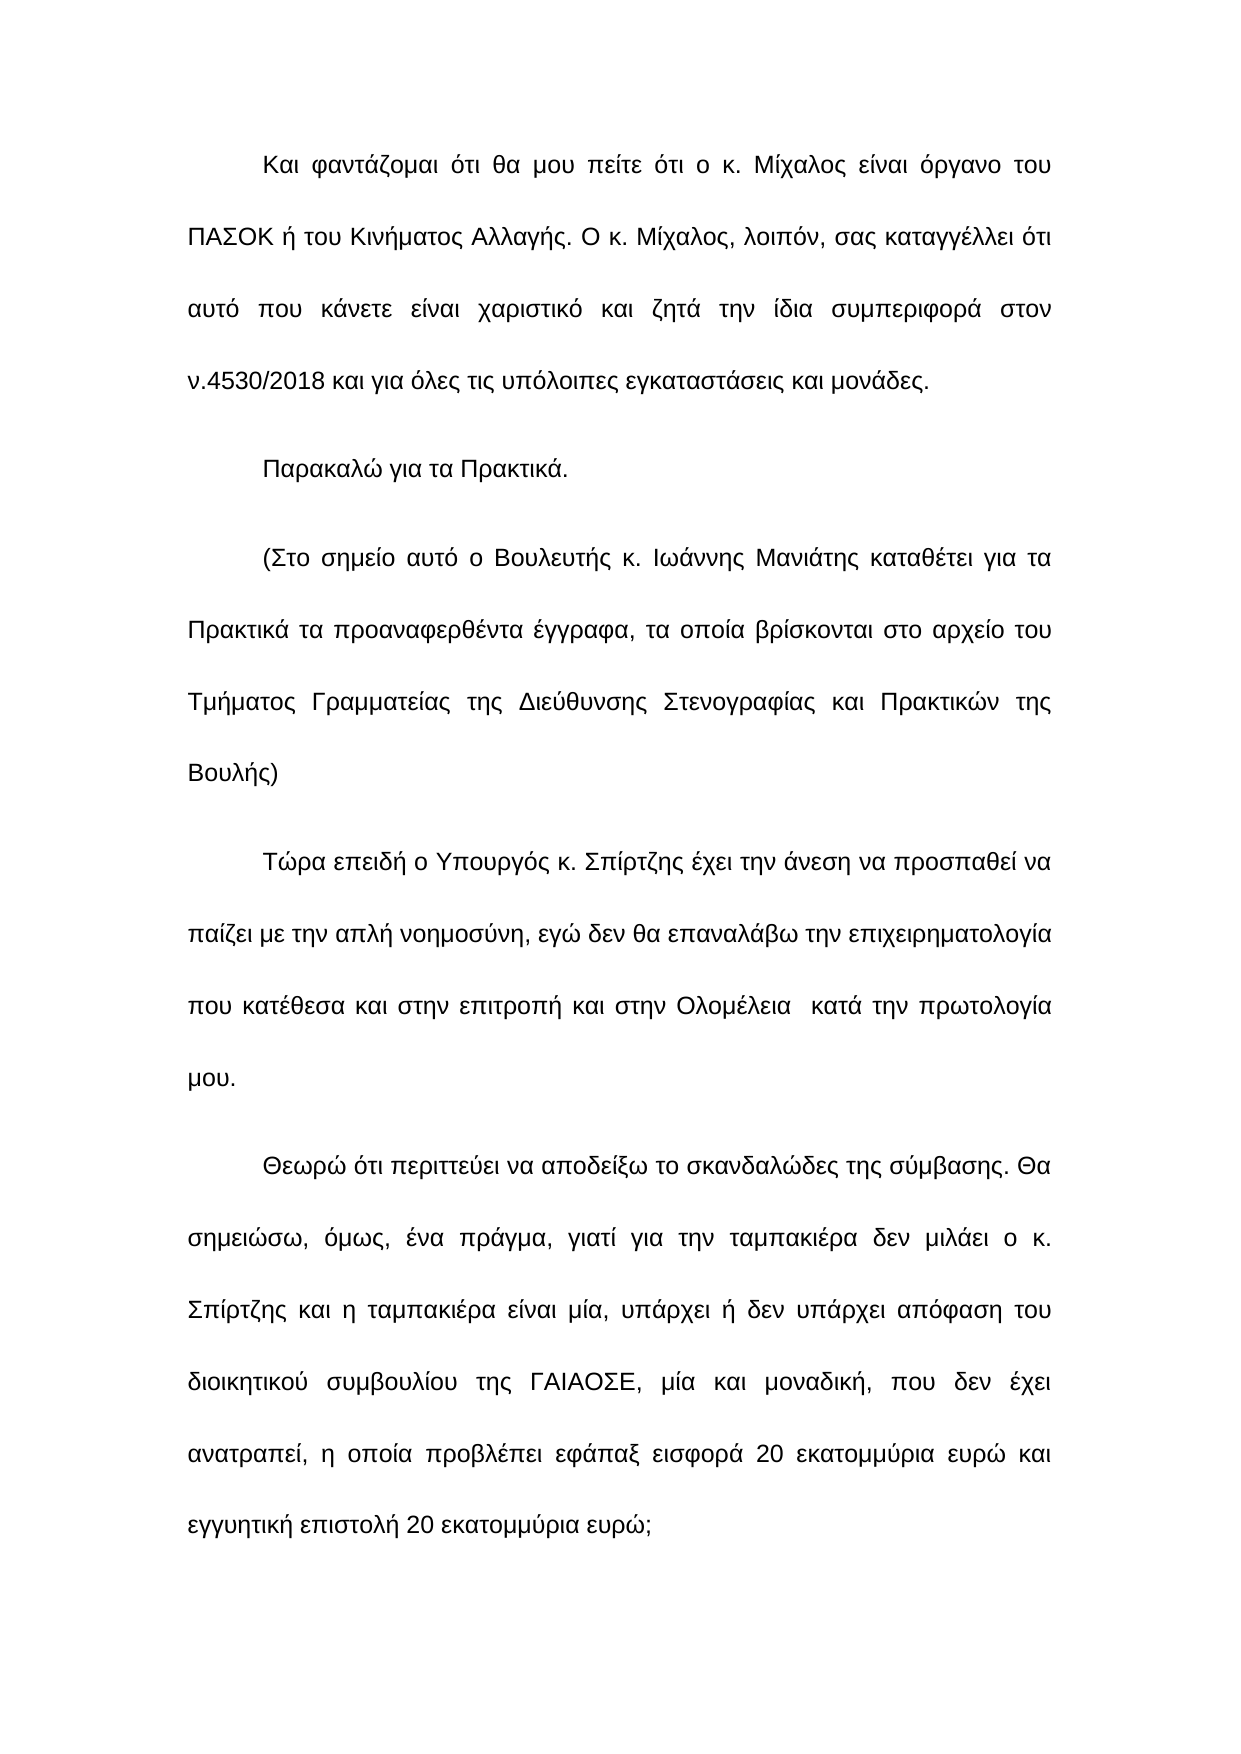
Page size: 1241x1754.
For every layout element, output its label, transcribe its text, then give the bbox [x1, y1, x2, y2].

text Τώρα επειδή ο Υπουργός κ. Σπίρτζης έχει την άνεση να προσπαθεί να παίζει με την απλή νοημοσύνη, εγώ δεν θα επαναλάβω την επιχειρηματολογία που κατέθεσα και στην επιτροπή και στην Ολομέλεια κατά την πρωτολογία μου. [187, 847, 1053, 1091]
text Παρακαλώ για τα Πρακτικά. [187, 454, 1053, 483]
text Θεωρώ ότι περιττεύει να αποδείξω το σκανδαλώδες της σύμβασης. Θα σημειώσω, όμως, ένα πράγμα, γιατί για την ταμπακιέρα δεν μιλάει ο κ. Σπίρτζης και η ταμπακιέρα είναι μία, υπάρχει ή δεν υπάρχει απόφαση του διοικητικού συμβουλίου της ΓΑΙΑΟΣΕ, μία και μοναδική, που δεν έχει ανατραπεί, η οποία προβλέπει εφάπαξ εισφορά 20 εκατομμύρια ευρώ και εγγυητική επιστολή 20 εκατομμύρια ευρώ; [187, 1151, 1053, 1539]
text Και φαντάζομαι ότι θα μου πείτε ότι ο κ. Μίχαλος είναι όργανο του ΠΑΣΟΚ ή του Κινήματος Αλλαγής. Ο κ. Μίχαλος, λοιπόν, σας καταγγέλλει ότι αυτό που κάνετε είναι χαριστικό και ζητά την ίδια συμπεριφορά στον ν.4530/2018 και για όλες τις υπόλοιπες εγκαταστάσεις και μονάδες. [187, 150, 1053, 394]
text (Στο σημείο αυτό ο Βουλευτής κ. Ιωάννης Μανιάτης καταθέτει για τα Πρακτικά τα προαναφερθέντα έγγραφα, τα οποία βρίσκονται στο αρχείο του Τμήματος Γραμματείας της Διεύθυνσης Στενογραφίας και Πρακτικών της Βουλής) [187, 543, 1053, 787]
